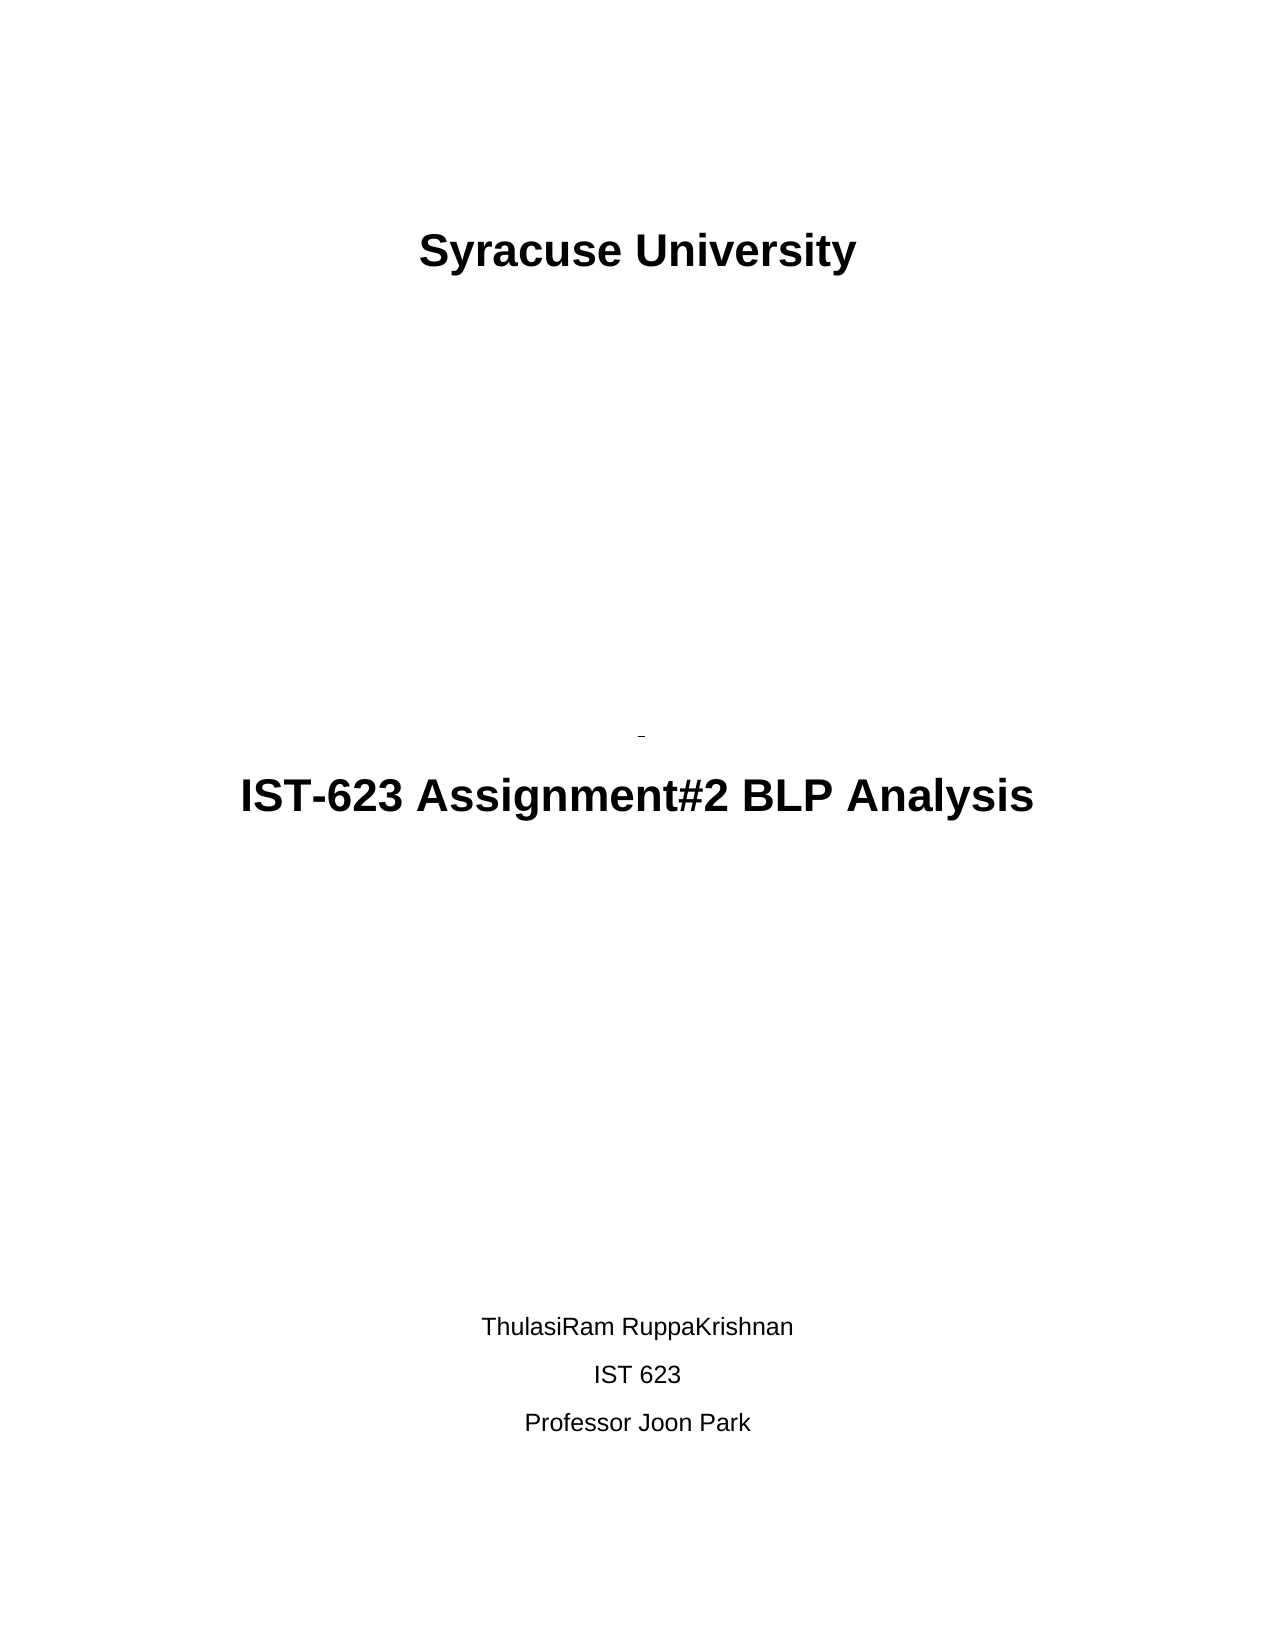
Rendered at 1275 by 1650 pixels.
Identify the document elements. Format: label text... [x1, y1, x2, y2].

text Professor Joon Park [150, 1408, 1125, 1436]
text IST 623 [150, 1360, 1125, 1389]
text Syracuse University [150, 223, 1125, 276]
text ThulasiRam RuppaKrishnan [150, 1312, 1125, 1341]
text IST-623 Assignment#2 BLP Analysis [150, 768, 1125, 821]
